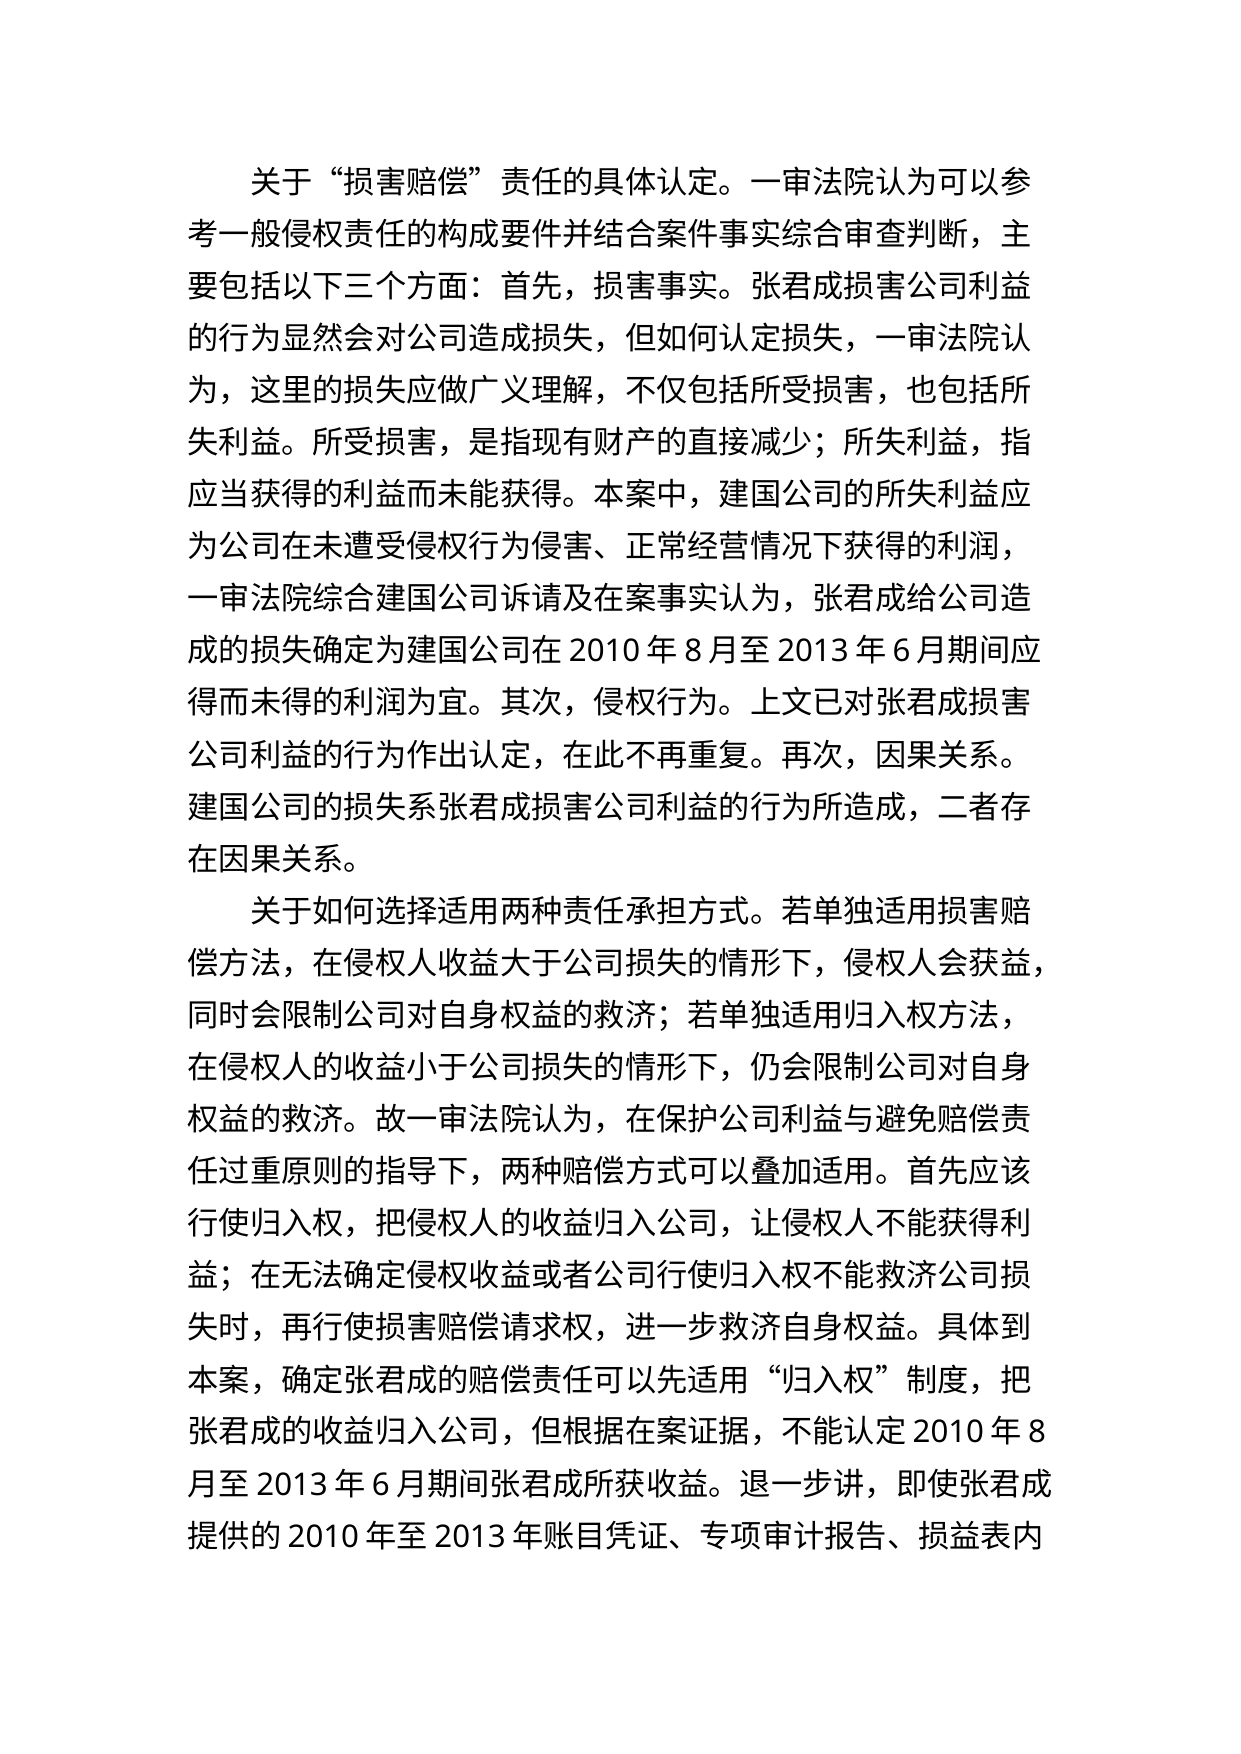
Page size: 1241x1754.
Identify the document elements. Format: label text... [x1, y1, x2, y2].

text 关于“损害赔偿”责任的具体认定。一审法院认为可以参考一般侵权责任的构成要件并结合案件事实综合审查判断，主要包括以下三个方面：首先，损害事实。张君成损害公司利益的行为显然会对公司造成损失，但如何认定损失，一审法院认为，这里的损失应做广义理解，不仅包括所受损害，也包括所失利益。所受损害，是指现有财产的直接减少；所失利益，指应当获得的利益而未能获得。本案中，建国公司的所失利益应为公司在未遭受侵权行为侵害、正常经营情况下获得的利润，一审法院综合建国公司诉请及在案事实认为，张君成给公司造成的损失确定为建国公司在2010年8月至2013年6月期间应得而未得的利润为宜。其次，侵权行为。上文已对张君成损害公司利益的行为作出认定，在此不再重复。再次，因果关系。建国公司的损失系张君成损害公司利益的行为所造成，二者存在因果关系。 [187, 150, 1053, 879]
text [187, 879, 1053, 1556]
